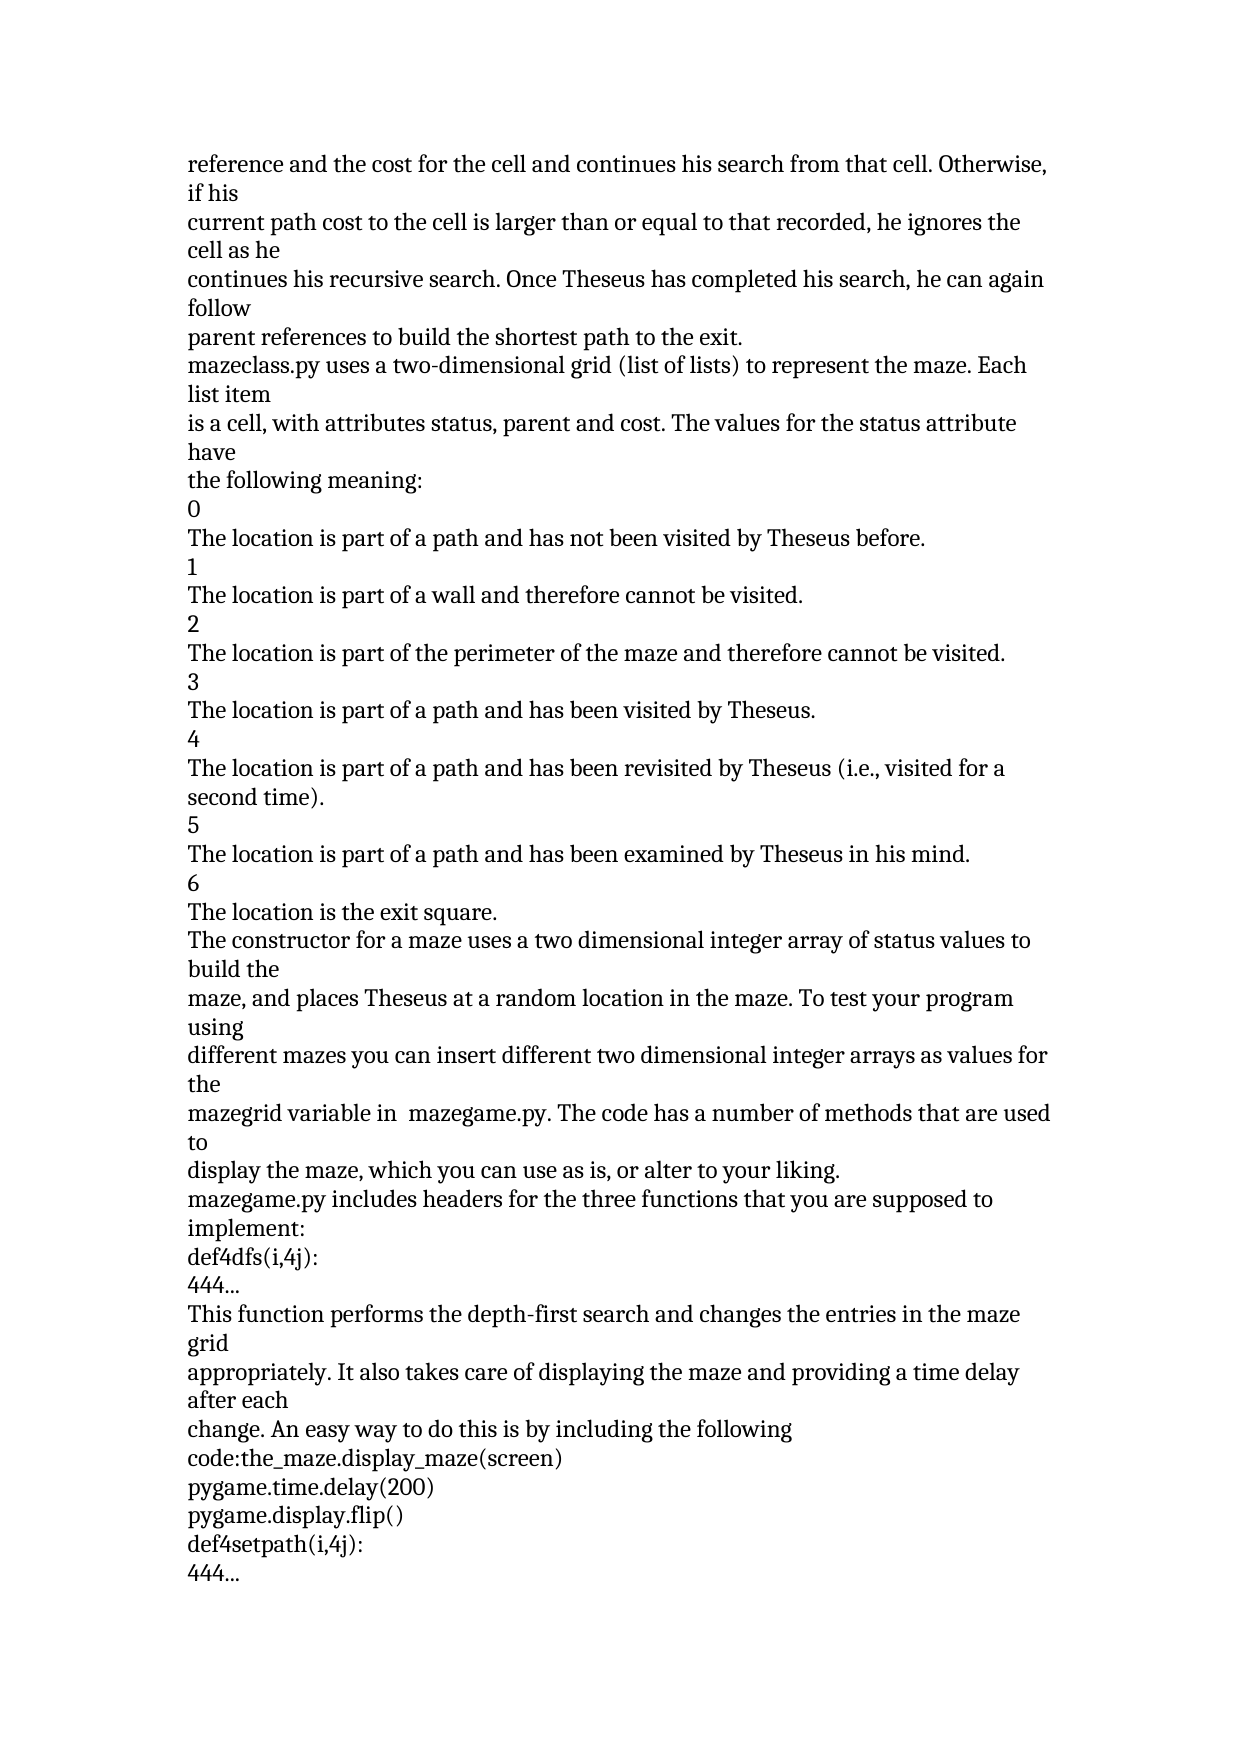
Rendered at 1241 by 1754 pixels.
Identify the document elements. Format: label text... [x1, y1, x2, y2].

text is a cell, with attributes status, parent and cost. The values for the status attribute have [187, 409, 1053, 466]
text 4 [187, 725, 1053, 754]
text mazegame.py includes headers for the three functions that you are supposed to implement: [187, 1185, 1053, 1242]
text display the maze, which you can use as is, or alter to your liking. [187, 1156, 1053, 1185]
text 1 [187, 552, 1053, 581]
text This function performs the depth-first search and changes the entries in the maze grid [187, 1300, 1053, 1357]
text different mazes you can insert different two dimensional integer arrays as values for the [187, 1041, 1053, 1099]
text The location is the exit square. [187, 897, 1053, 926]
text def4setpath(i,4j): [187, 1530, 1053, 1559]
text The location is part of a path and has been visited by Theseus. [187, 696, 1053, 725]
text parent references to build the shortest path to the exit. [187, 322, 1053, 351]
text mazegrid variable in mazegame.py. The code has a number of methods that are used to [187, 1099, 1053, 1156]
text the following meaning: [187, 466, 1053, 495]
text reference and the cost for the cell and continues his search from that cell. Otherwise, if his [187, 150, 1053, 207]
text 444... [187, 1559, 1053, 1587]
text appropriately. It also takes care of displaying the maze and providing a time delay after each [187, 1357, 1053, 1415]
text The location is part of a path and has not been visited by Theseus before. [187, 524, 1053, 552]
text 5 [187, 811, 1053, 840]
text The location is part of a wall and therefore cannot be visited. [187, 581, 1053, 610]
text pygame.time.delay(200) [187, 1472, 1053, 1501]
text 6 [187, 869, 1053, 897]
text The location is part of the perimeter of the maze and therefore cannot be visited. [187, 639, 1053, 667]
text pygame.display.flip() [187, 1501, 1053, 1530]
text maze, and places Theseus at a random location in the maze. To test your program using [187, 984, 1053, 1041]
text 2 [187, 610, 1053, 639]
text continues his recursive search. Once Theseus has completed his search, he can again follow [187, 265, 1053, 322]
text The location is part of a path and has been revisited by Theseus (i.e., visited for a [187, 754, 1053, 782]
text def4dfs(i,4j): [187, 1242, 1053, 1271]
text The location is part of a path and has been examined by Theseus in his mind. [187, 840, 1053, 869]
text change. An easy way to do this is by including the following code:the_maze.display_maze(screen) [187, 1415, 1053, 1472]
text second time). [187, 782, 1053, 811]
text 444... [187, 1271, 1053, 1300]
text 0 [187, 495, 1053, 524]
text current path cost to the cell is larger than or equal to that recorded, he ignores the cell as he [187, 207, 1053, 265]
text mazeclass.py uses a two-dimensional grid (list of lists) to represent the maze. Each list item [187, 351, 1053, 409]
text 3 [187, 667, 1053, 696]
text The constructor for a maze uses a two dimensional integer array of status values to build the [187, 926, 1053, 984]
